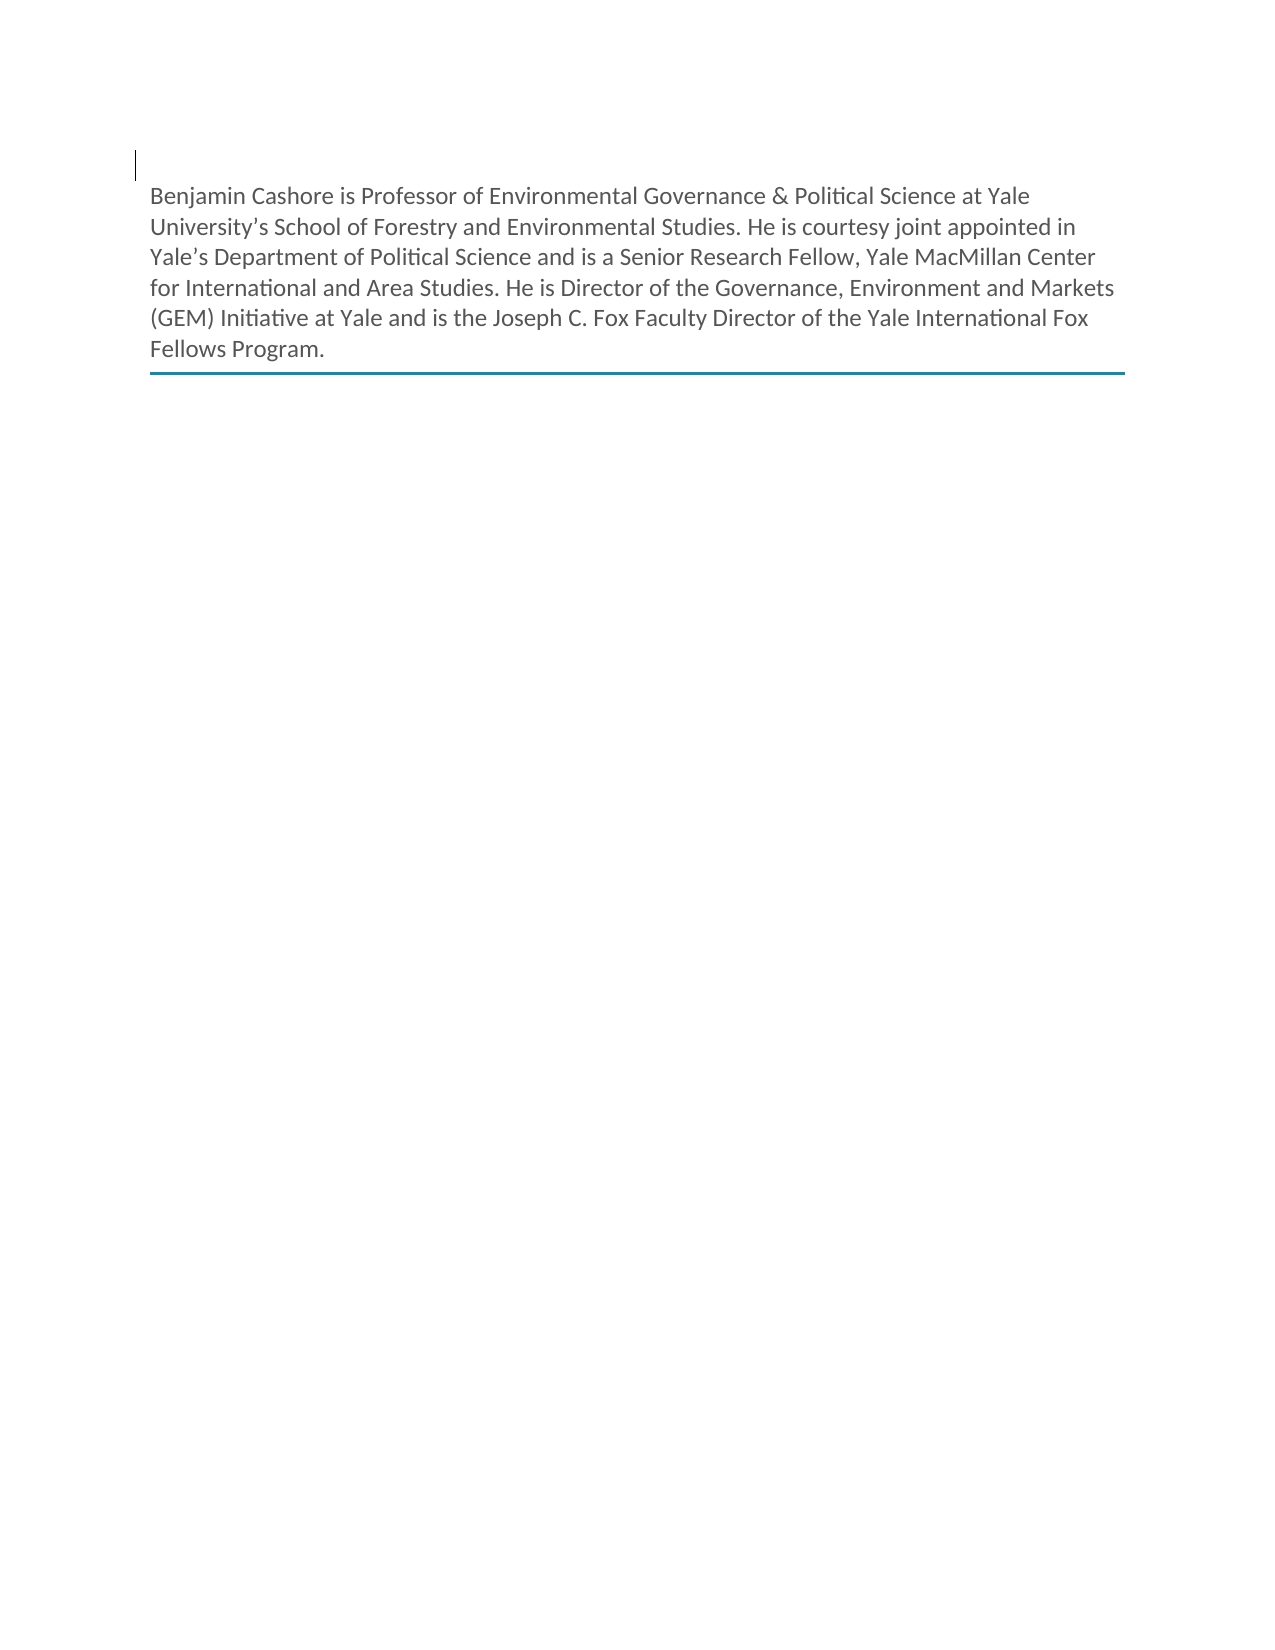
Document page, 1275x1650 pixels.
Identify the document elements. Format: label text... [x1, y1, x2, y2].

text Benjamin Cashore is Professor of Environmental Governance & Political Science at Yale University’s School of Forestry and Environmental Studies. He is courtesy joint appointed in Yale’s Department of Political Science and is a Senior Research Fellow, Yale MacMillan Center for International and Area Studies. He is Director of the Governance, Environment and Markets (GEM) Initiative at Yale and is the Joseph C. Fox Faculty Director of the Yale International Fox Fellows Program. [150, 181, 1125, 372]
